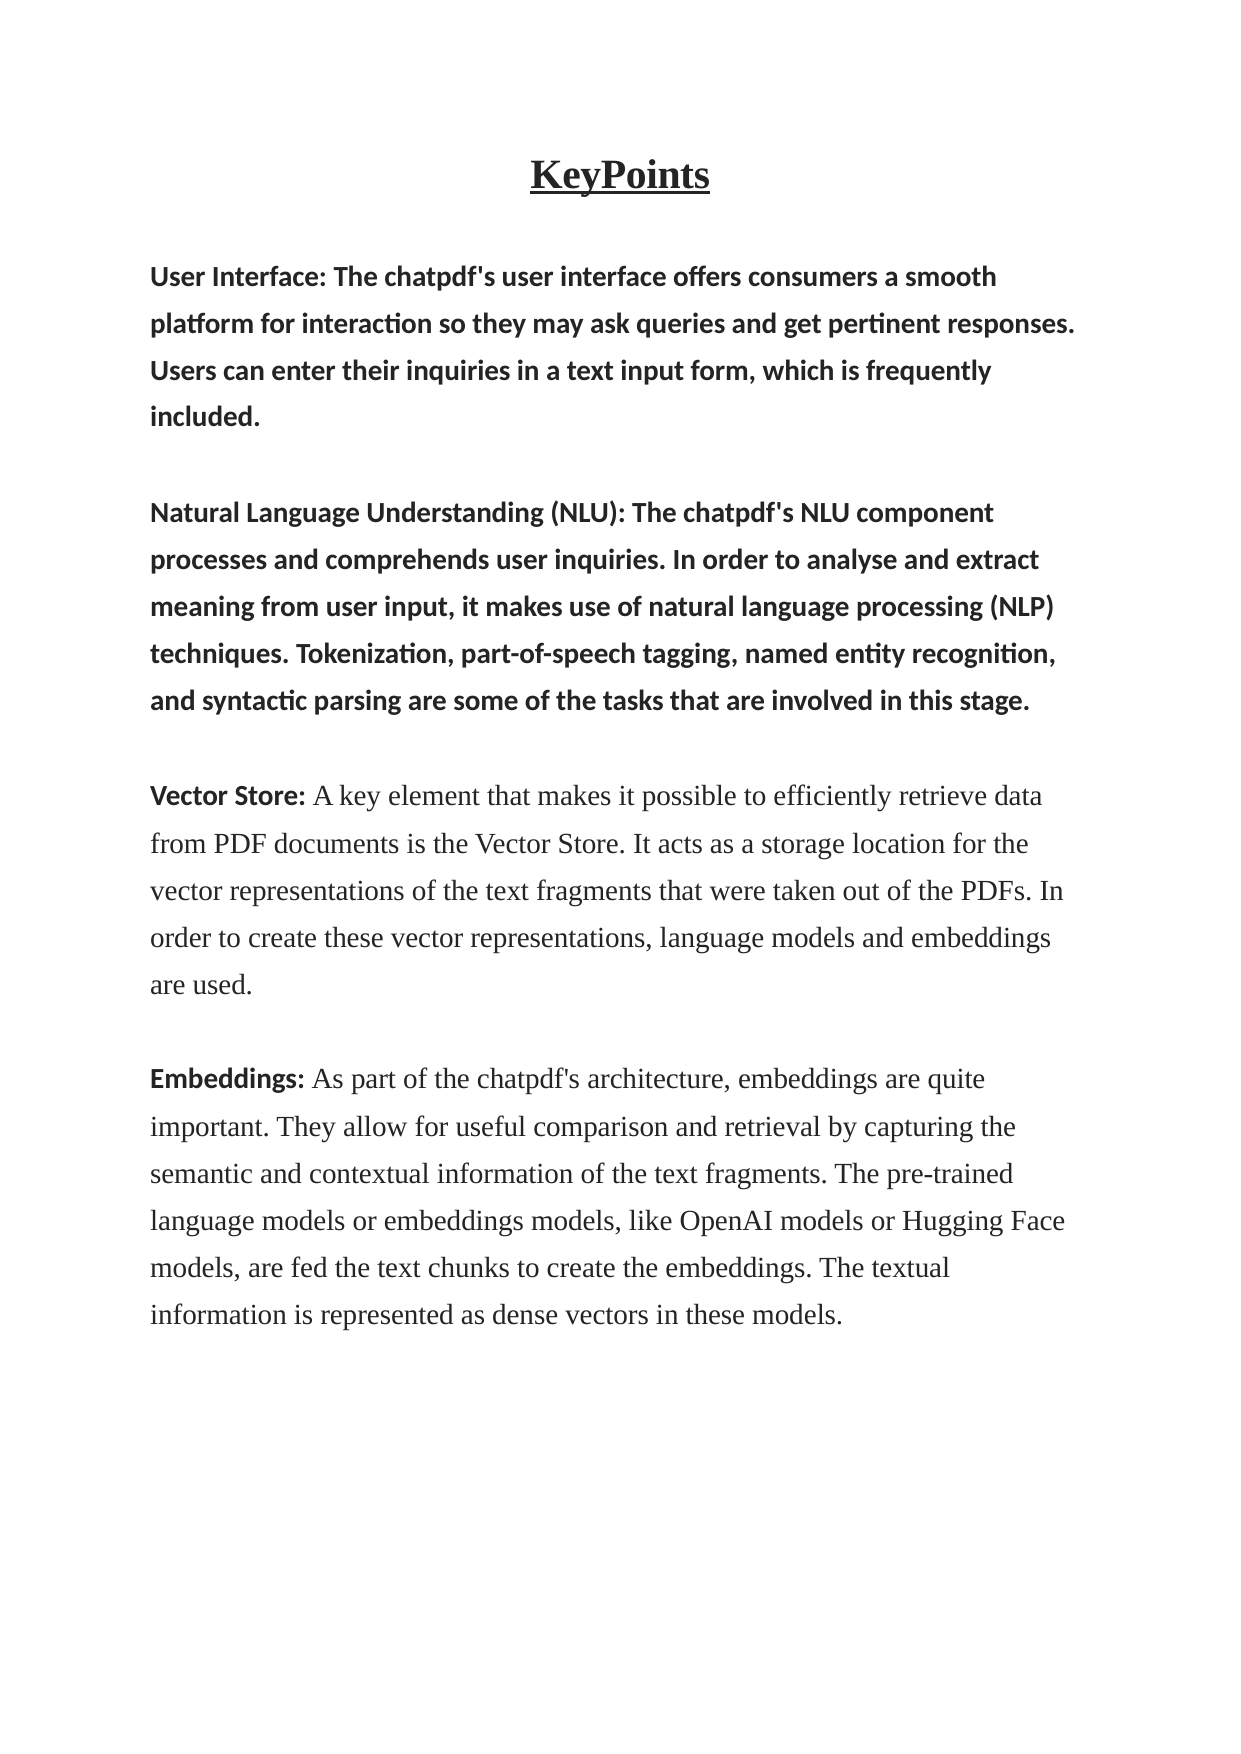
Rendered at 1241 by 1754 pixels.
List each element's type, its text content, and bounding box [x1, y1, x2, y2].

text KeyPoints [150, 150, 1090, 198]
text User Interface: The chatpdf's user interface offers consumers a smooth platform for interaction so they may ask queries and get pertinent responses. Users can enter their inquiries in a text input form, which is frequently included. [150, 247, 1090, 434]
text Embeddings: As part of the chatpdf's architecture, embeddings are quite important. They allow for useful comparison and retrieval by capturing the semantic and contextual information of the text fragments. The pre-trained language models or embeddings models, like OpenAI models or Hugging Face models, are fed the text chunks to create the embeddings. The textual information is represented as dense vectors in these models. [150, 1049, 1090, 1330]
text Vector Store: A key element that makes it possible to efficiently retrieve data from PDF documents is the Vector Store. It acts as a storage location for the vector representations of the text fragments that were taken out of the PDFs. In order to create these vector representations, language models and embeddings are used. [150, 766, 1090, 1000]
text Natural Language Understanding (NLU): The chatpdf's NLU component processes and comprehends user inquiries. In order to analyse and extract meaning from user input, it makes use of natural language processing (NLP) techniques. Tokenization, part-of-speech tagging, named entity recognition, and syntactic parsing are some of the tasks that are involved in this stage. [150, 483, 1090, 717]
